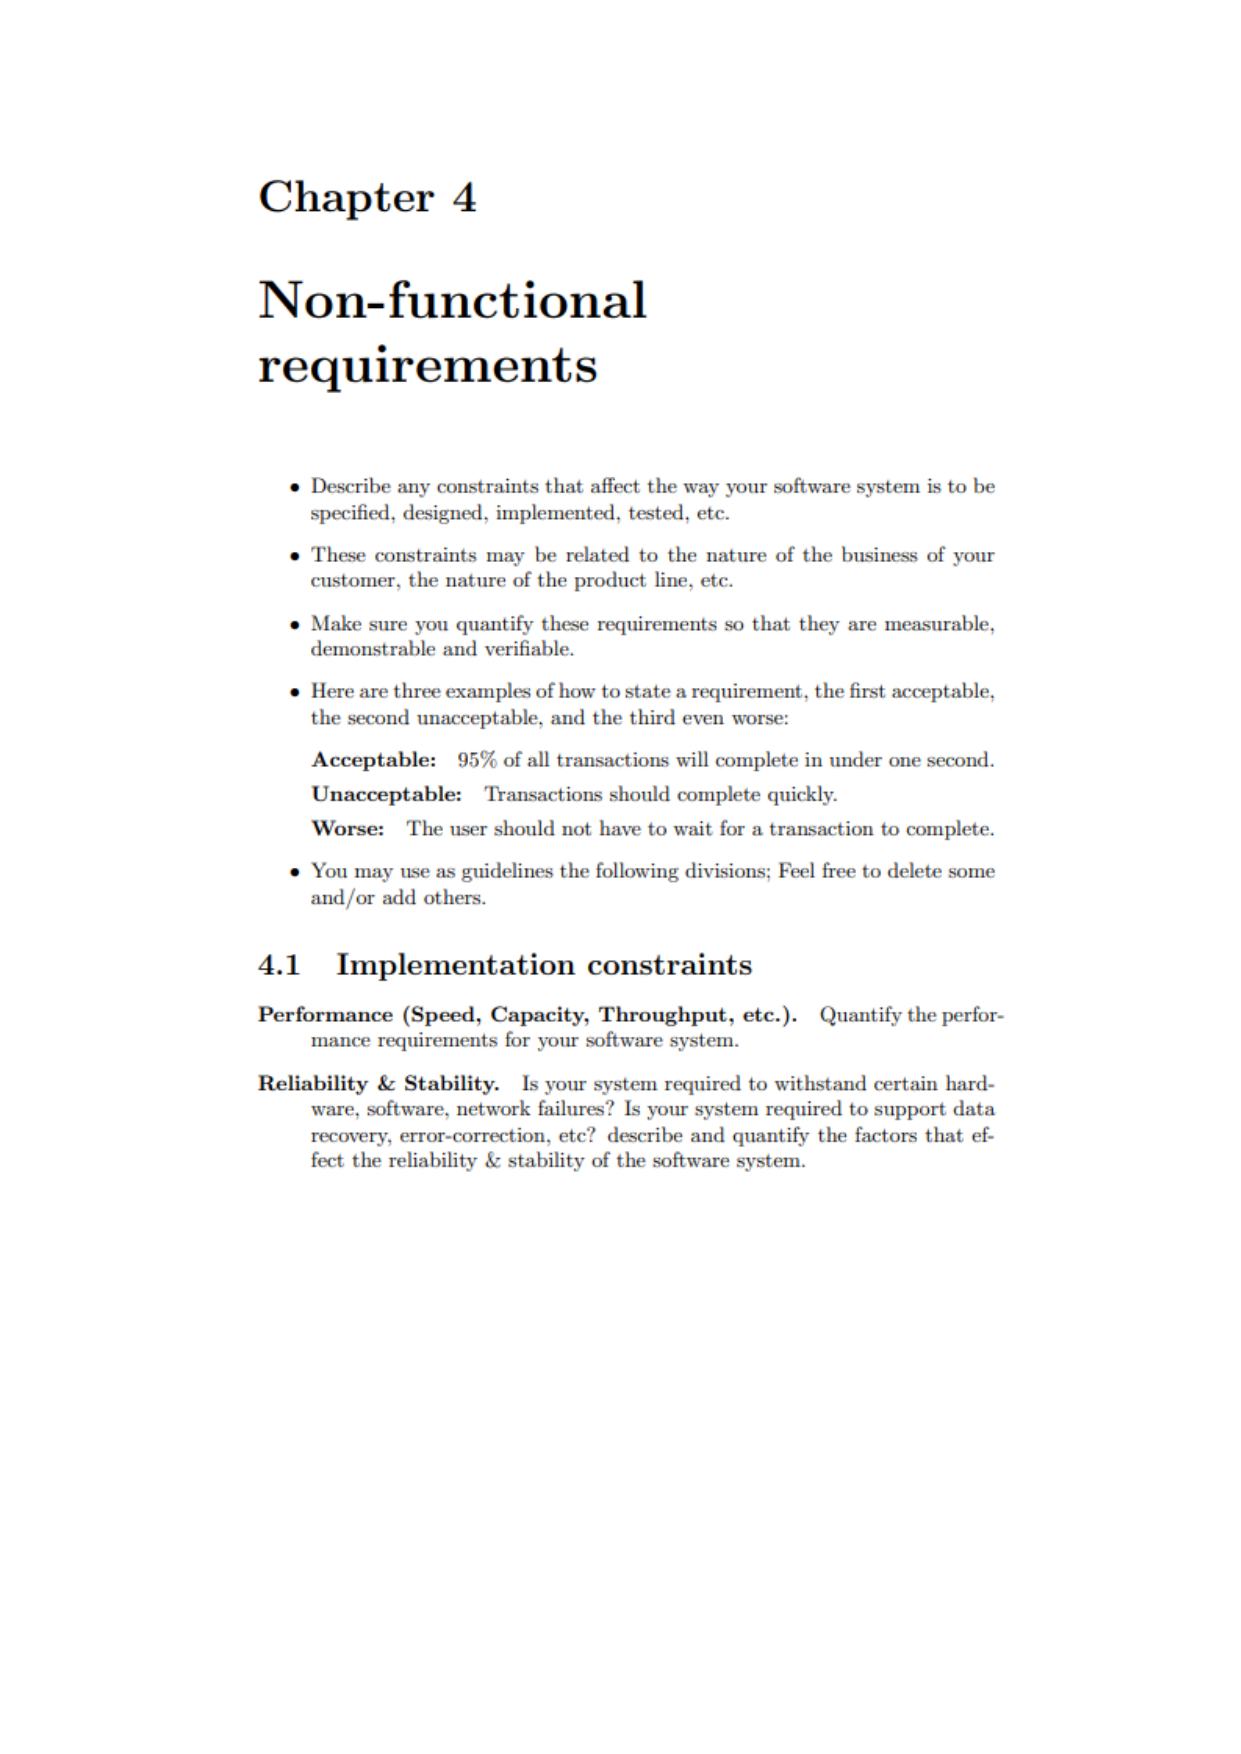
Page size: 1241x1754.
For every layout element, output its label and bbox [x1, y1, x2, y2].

picture [199, 150, 1053, 1197]
